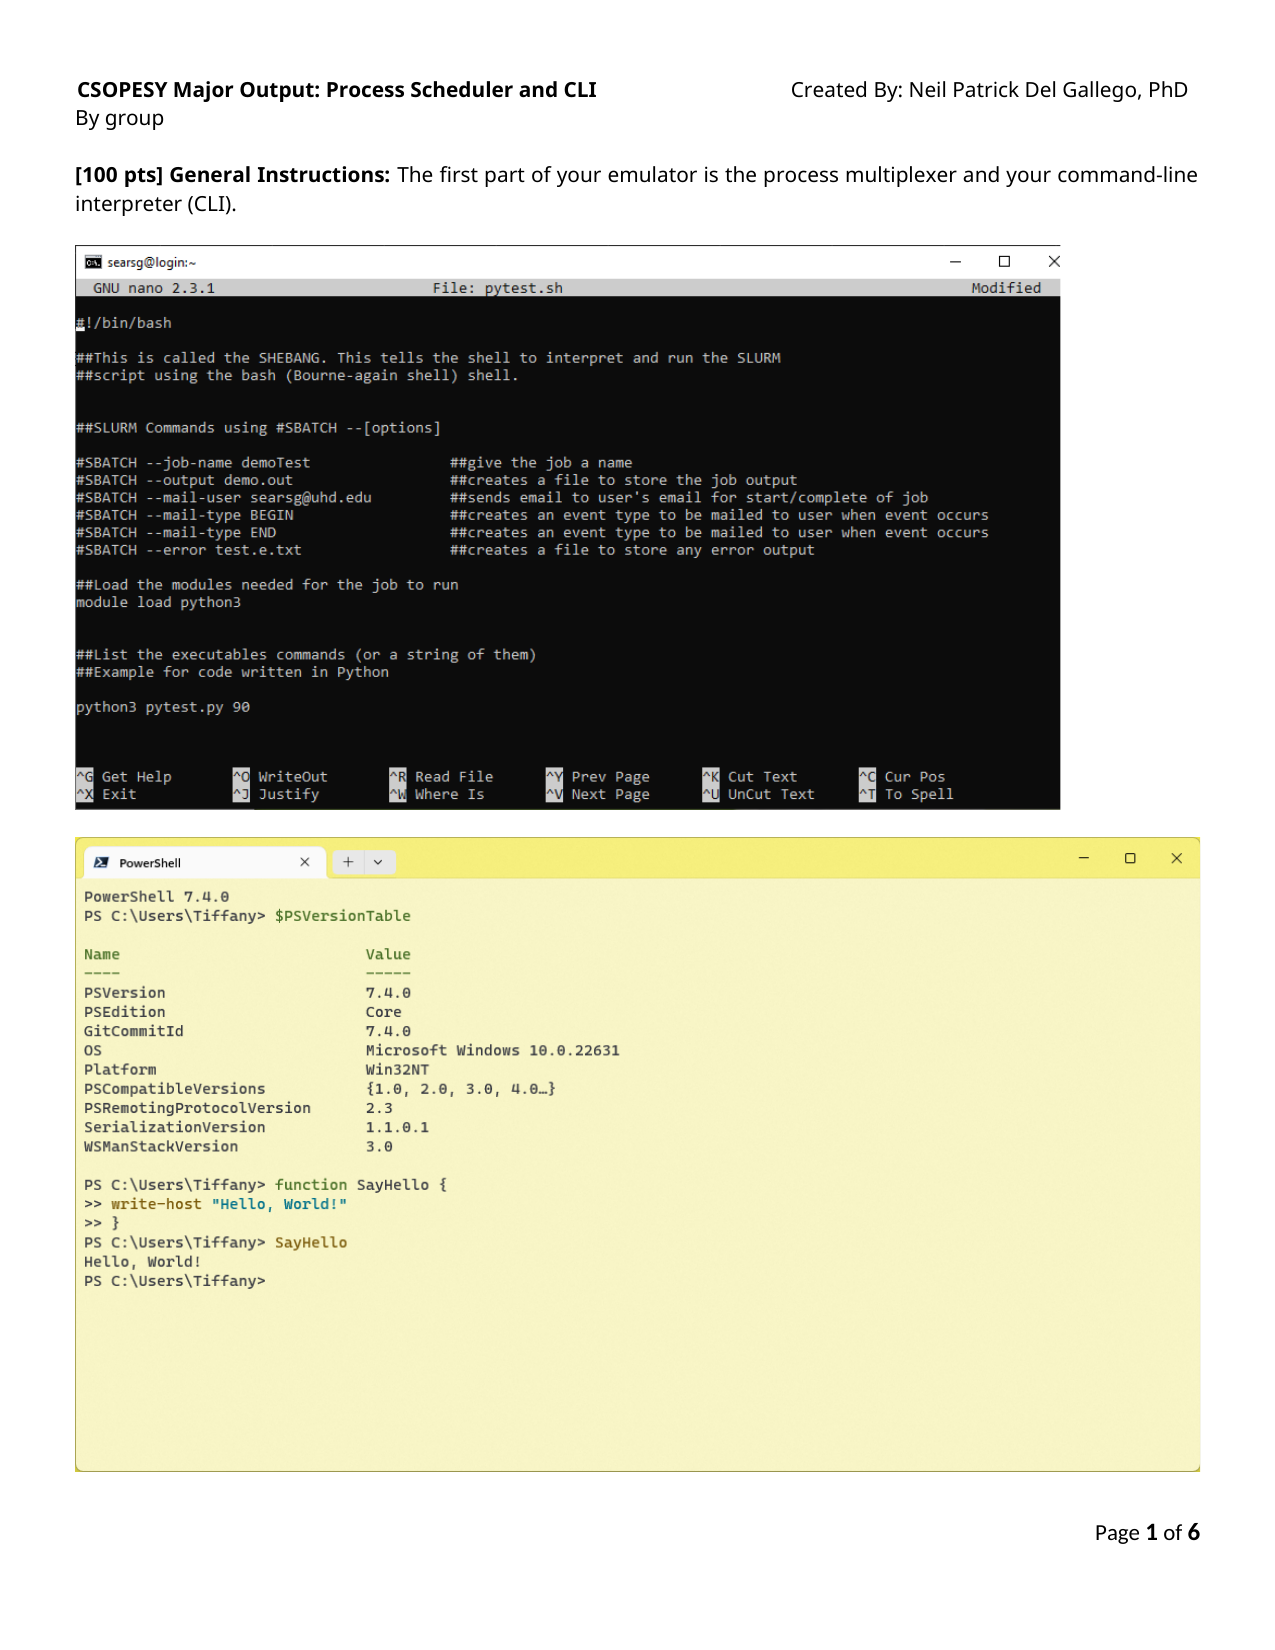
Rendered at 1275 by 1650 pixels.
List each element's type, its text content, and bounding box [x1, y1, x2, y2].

table_header CSOPESY Major Output: Process Scheduler and CLI [66, 75, 666, 103]
picture [75, 837, 1200, 1472]
text By group [75, 103, 1200, 132]
text [100 pts] General Instructions: The first part of your emulator is the process multiplexer and your command-line interpreter (CLI). [75, 160, 1200, 217]
picture [75, 245, 1061, 810]
table_header Created By: Neil Patrick Del Gallego, PhD [666, 75, 1200, 103]
